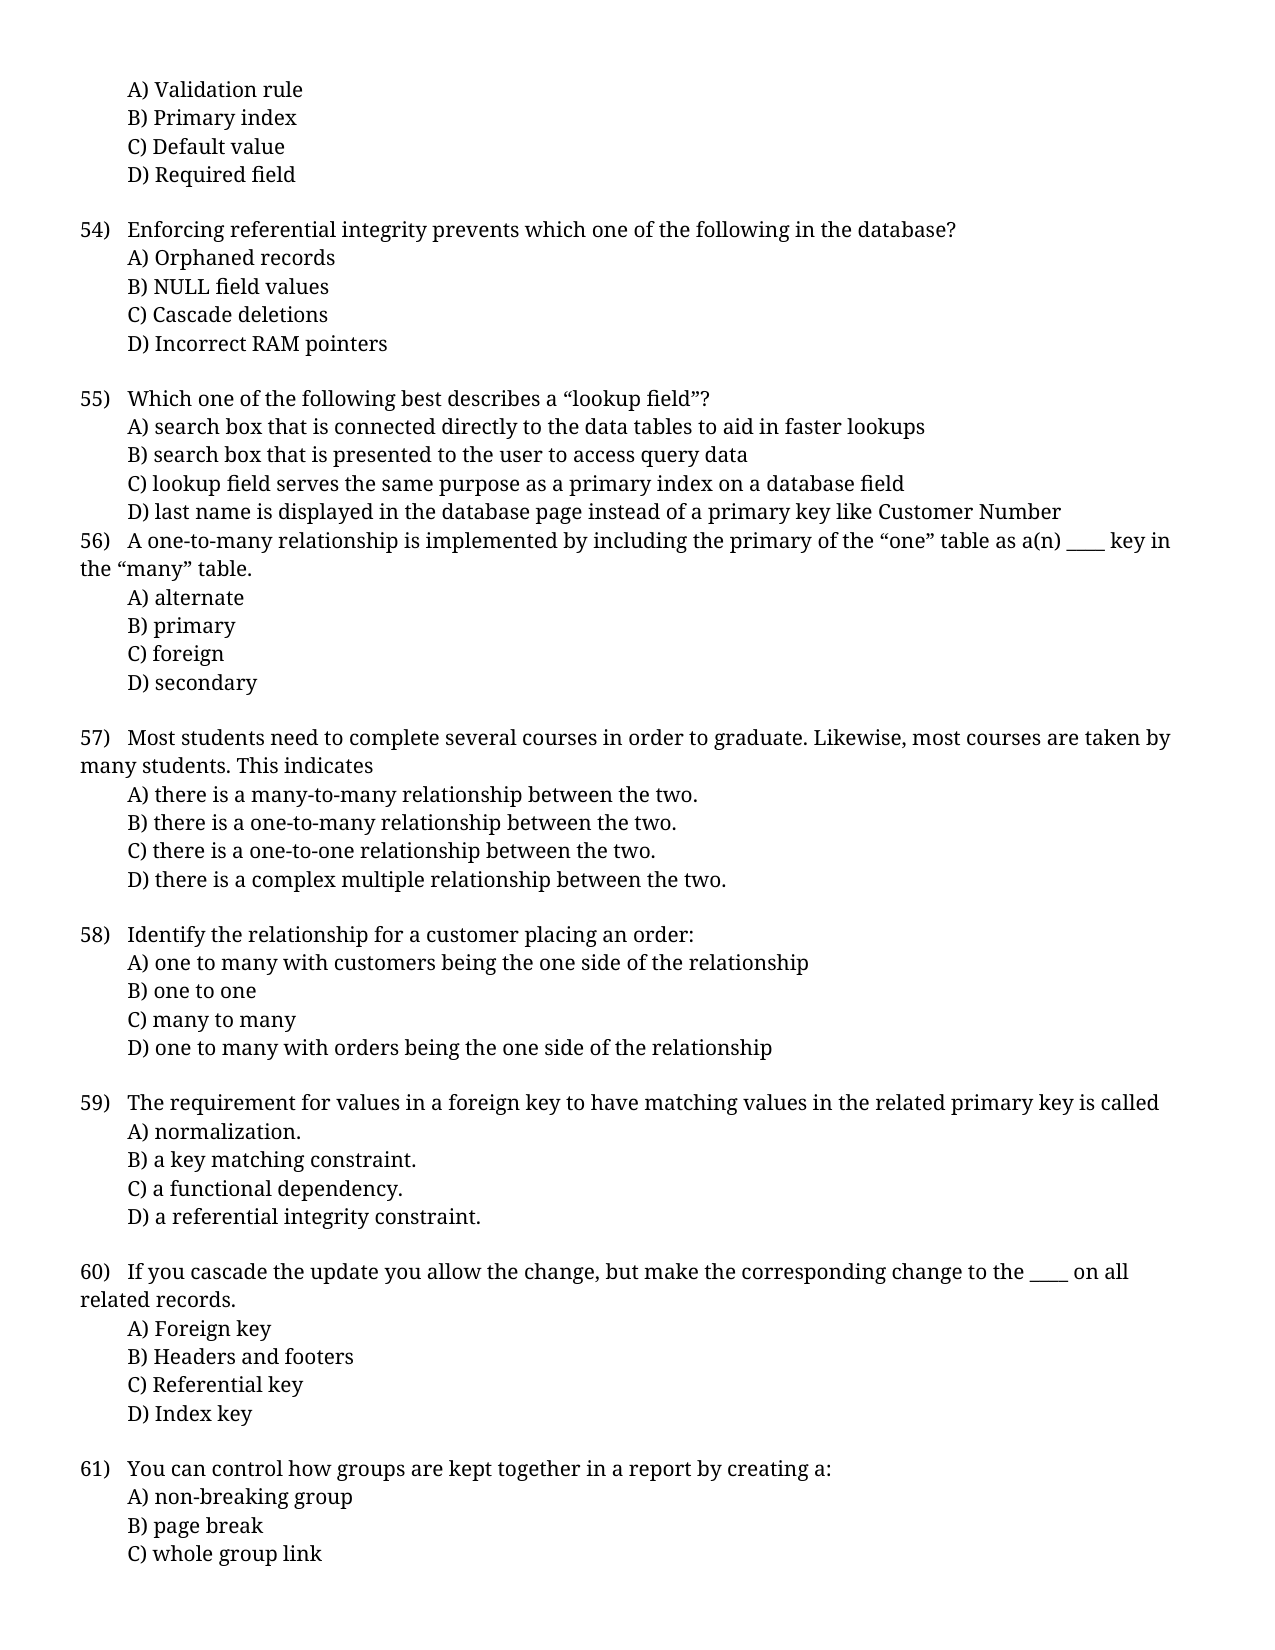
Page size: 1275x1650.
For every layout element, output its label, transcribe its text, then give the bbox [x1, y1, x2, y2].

text 57) Most students need to complete several courses in order to graduate. Likewise, most courses are taken by many students. This indicates [80, 723, 1200, 780]
text 59) The requirement for values in a foreign key to have matching values in the related primary key is called [80, 1088, 1200, 1117]
text 60) If you cascade the update you allow the change, but make the corresponding change to the ____ on all related records. [80, 1257, 1200, 1314]
text D) last name is displayed in the database page instead of a primary key like Customer Number [80, 497, 1200, 526]
text C) lookup field serves the same purpose as a primary index on a database field [80, 469, 1200, 497]
text C) Cascade deletions [80, 300, 1200, 329]
text C) many to many [80, 1005, 1200, 1033]
text D) Incorrect RAM pointers [80, 329, 1200, 357]
text 61) You can control how groups are kept together in a report by creating a: [80, 1454, 1200, 1482]
text 58) Identify the relationship for a customer placing an order: [80, 920, 1200, 948]
text A) normalization. [80, 1117, 1200, 1145]
text D) there is a complex multiple relationship between the two. [80, 865, 1200, 893]
text B) Headers and footers [80, 1342, 1200, 1371]
text B) NULL field values [80, 272, 1200, 300]
text B) search box that is presented to the user to access query data [80, 441, 1200, 469]
text B) one to one [80, 977, 1200, 1005]
text A) Foreign key [80, 1314, 1200, 1342]
text B) primary [80, 611, 1200, 639]
text A) non-breaking group [80, 1482, 1200, 1511]
text D) Index key [80, 1399, 1200, 1427]
text B) a key matching constraint. [80, 1145, 1200, 1174]
text C) there is a one-to-one relationship between the two. [80, 837, 1200, 865]
text A) Orphaned records [80, 243, 1200, 272]
text D) one to many with orders being the one side of the relationship [80, 1033, 1200, 1062]
text A) alternate [80, 583, 1200, 611]
text B) there is a one-to-many relationship between the two. [80, 808, 1200, 837]
text 55) Which one of the following best describes a “lookup field”? [80, 384, 1200, 412]
text A) Validation rule [80, 75, 1200, 103]
text C) a functional dependency. [80, 1174, 1200, 1202]
text D) secondary [80, 668, 1200, 696]
text A) one to many with customers being the one side of the relationship [80, 948, 1200, 977]
text A) search box that is connected directly to the data tables to aid in faster lookups [80, 412, 1200, 441]
text B) page break [80, 1511, 1200, 1539]
text C) whole group link [80, 1539, 1200, 1568]
text A) there is a many-to-many relationship between the two. [80, 780, 1200, 808]
text C) foreign [80, 639, 1200, 668]
text D) Required field [80, 160, 1200, 189]
text D) a referential integrity constraint. [80, 1202, 1200, 1231]
text C) Default value [80, 132, 1200, 160]
text 56) A one-to-many relationship is implemented by including the primary of the “one” table as a(n) ____ key in the “many” table. [80, 526, 1200, 583]
text C) Referential key [80, 1371, 1200, 1399]
text B) Primary index [80, 103, 1200, 132]
text 54) Enforcing referential integrity prevents which one of the following in the database? [80, 215, 1200, 243]
